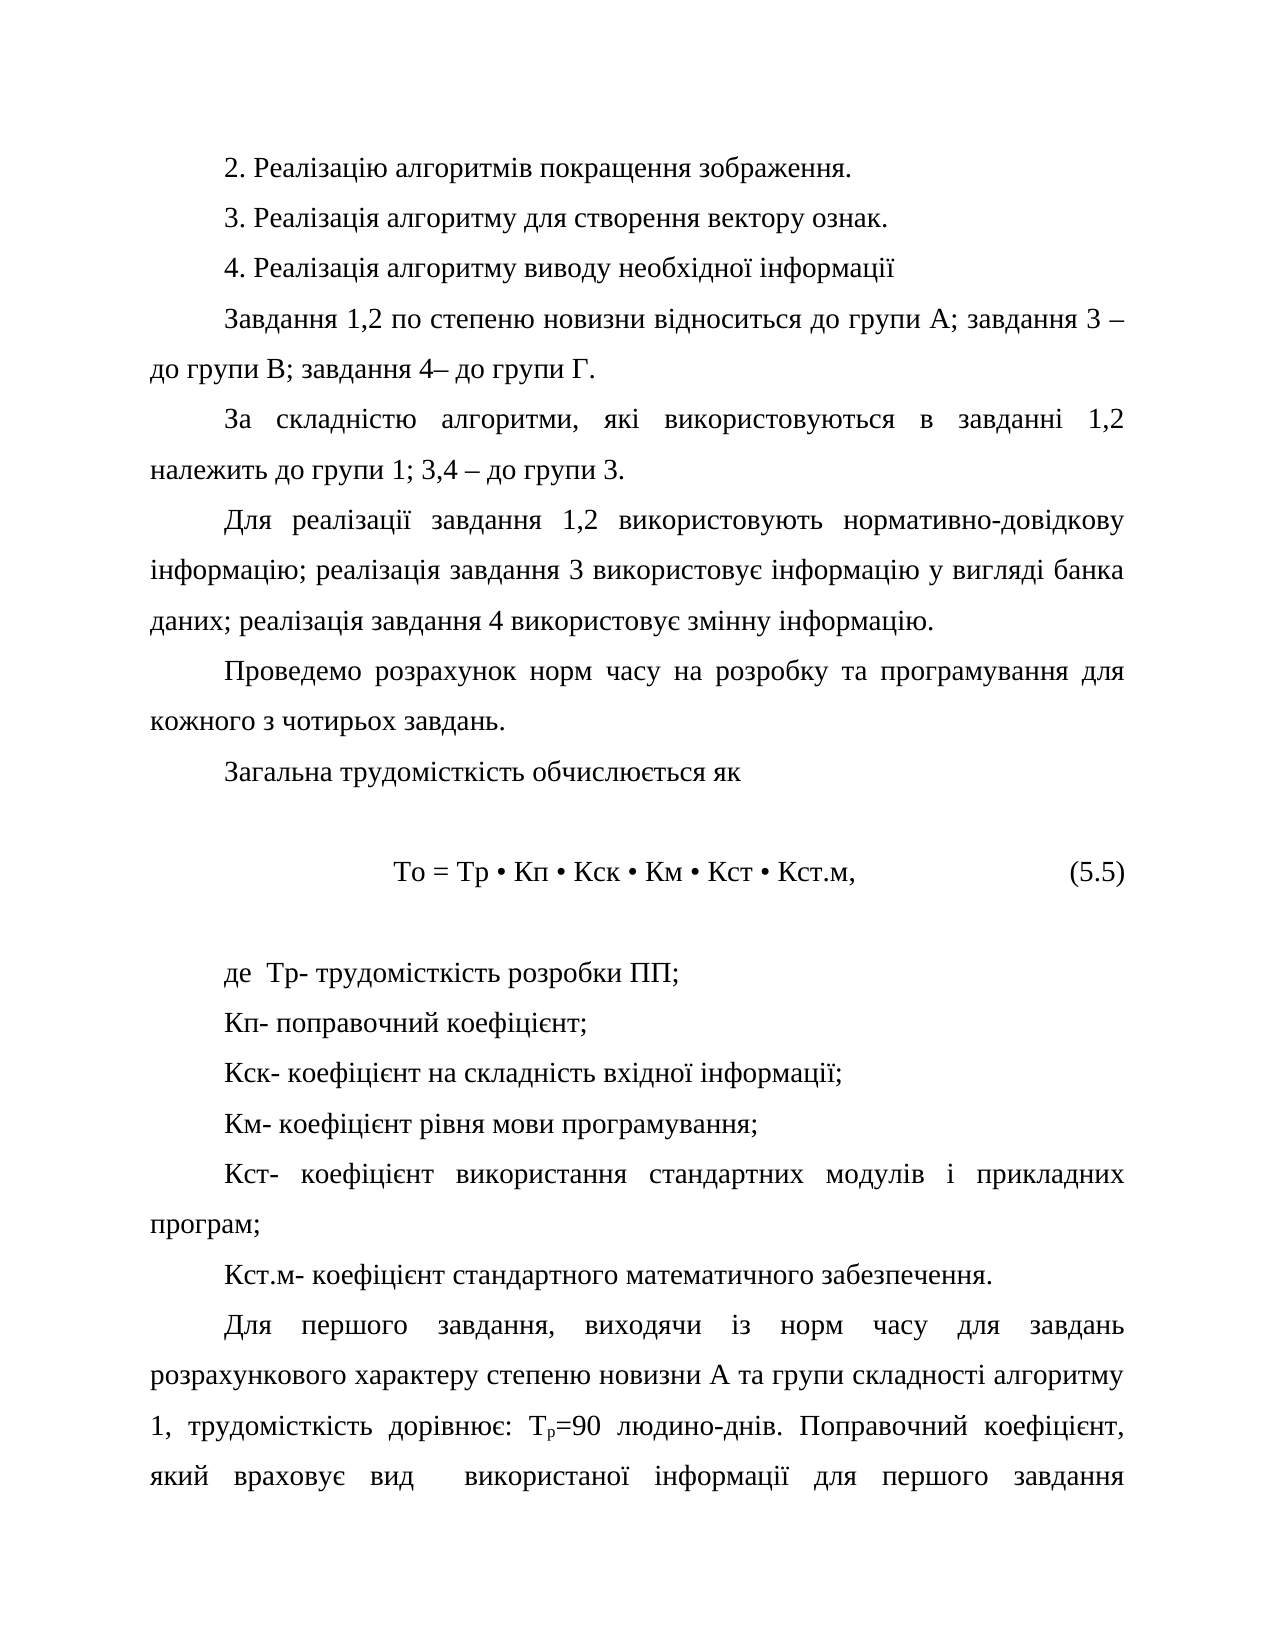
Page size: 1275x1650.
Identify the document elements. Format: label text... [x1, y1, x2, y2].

text Км- коефіцієнт рівня мови програмування; [150, 1106, 1125, 1139]
text То = Тр • Кп • Кск • Км • Кст • Кст.м, (5.5) [150, 854, 1125, 888]
text 2. Реалізацію алгоритмів покращення зображення. [150, 150, 1125, 183]
text Проведемо розрахунок норм часу на розробку та програмування для кожного з чотирьох завдань. [150, 653, 1125, 737]
text Кск- коефіцієнт на складність вхідної інформації; [150, 1056, 1125, 1089]
text 4. Реалізація алгоритму виводу необхідної інформації [150, 251, 1125, 284]
text Кст- коефіцієнт використання стандартних модулів і прикладних програм; [150, 1156, 1125, 1240]
text де Тр- трудомісткість розробки ПП; [150, 955, 1125, 988]
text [150, 1307, 1125, 1492]
text Кст.м- коефіцієнт стандартного математичного забезпечення. [150, 1257, 1125, 1290]
text Кп- поправочний коефіцієнт; [150, 1005, 1125, 1039]
text Загальна трудомісткість обчислюється як [150, 754, 1125, 787]
text За складністю алгоритми, які використовуються в завданні 1,2 належить до групи 1; 3,4 – до групи 3. [150, 402, 1125, 485]
text Для реалізації завдання 1,2 використовують нормативно-довідкову інформацію; реалізація завдання 3 використовує інформацію у вигляді банка даних; реалізація завдання 4 використовує змінну інформацію. [150, 502, 1125, 636]
text 3. Реалізація алгоритму для створення вектору ознак. [150, 200, 1125, 234]
text Завдання 1,2 по степеню новизни відноситься до групи А; завдання 3 – до групи В; завдання 4– до групи Г. [150, 301, 1125, 385]
